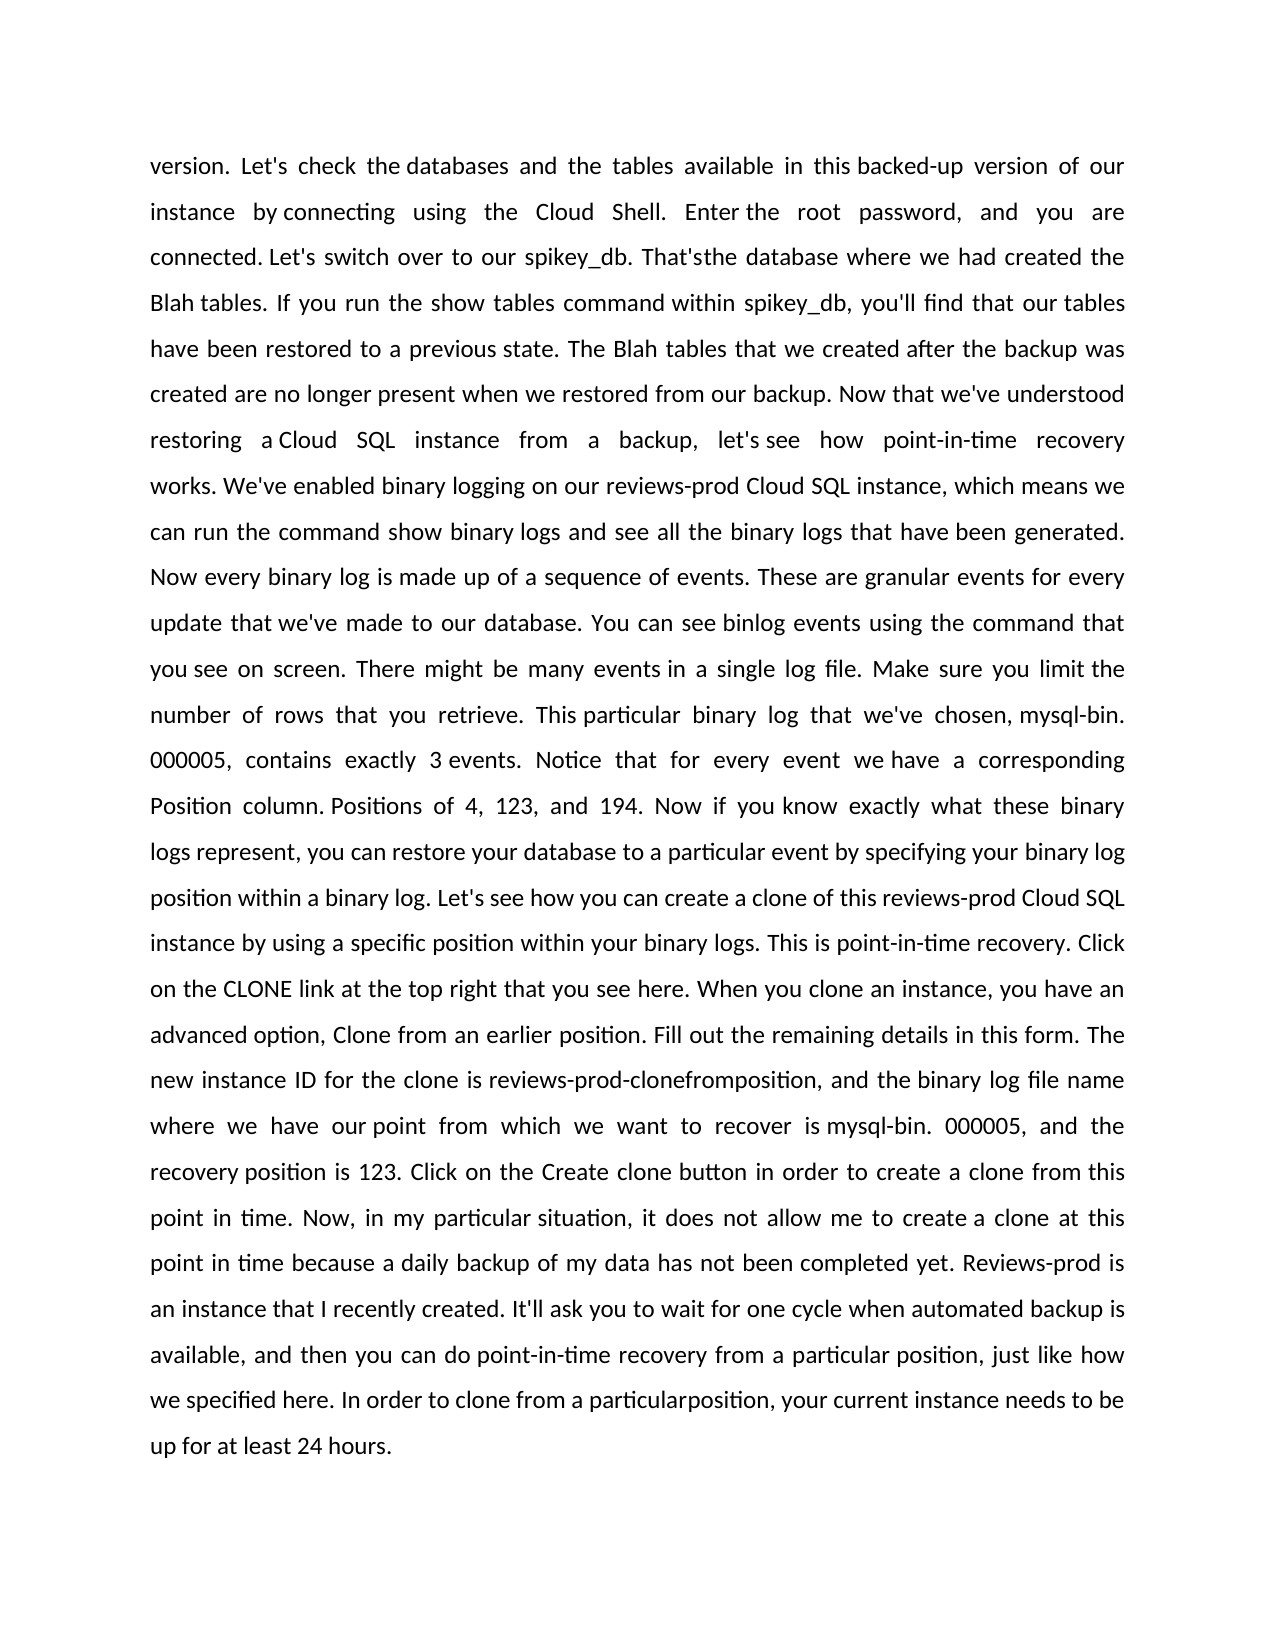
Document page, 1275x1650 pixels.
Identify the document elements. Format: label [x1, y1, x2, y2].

text [150, 150, 1125, 1461]
